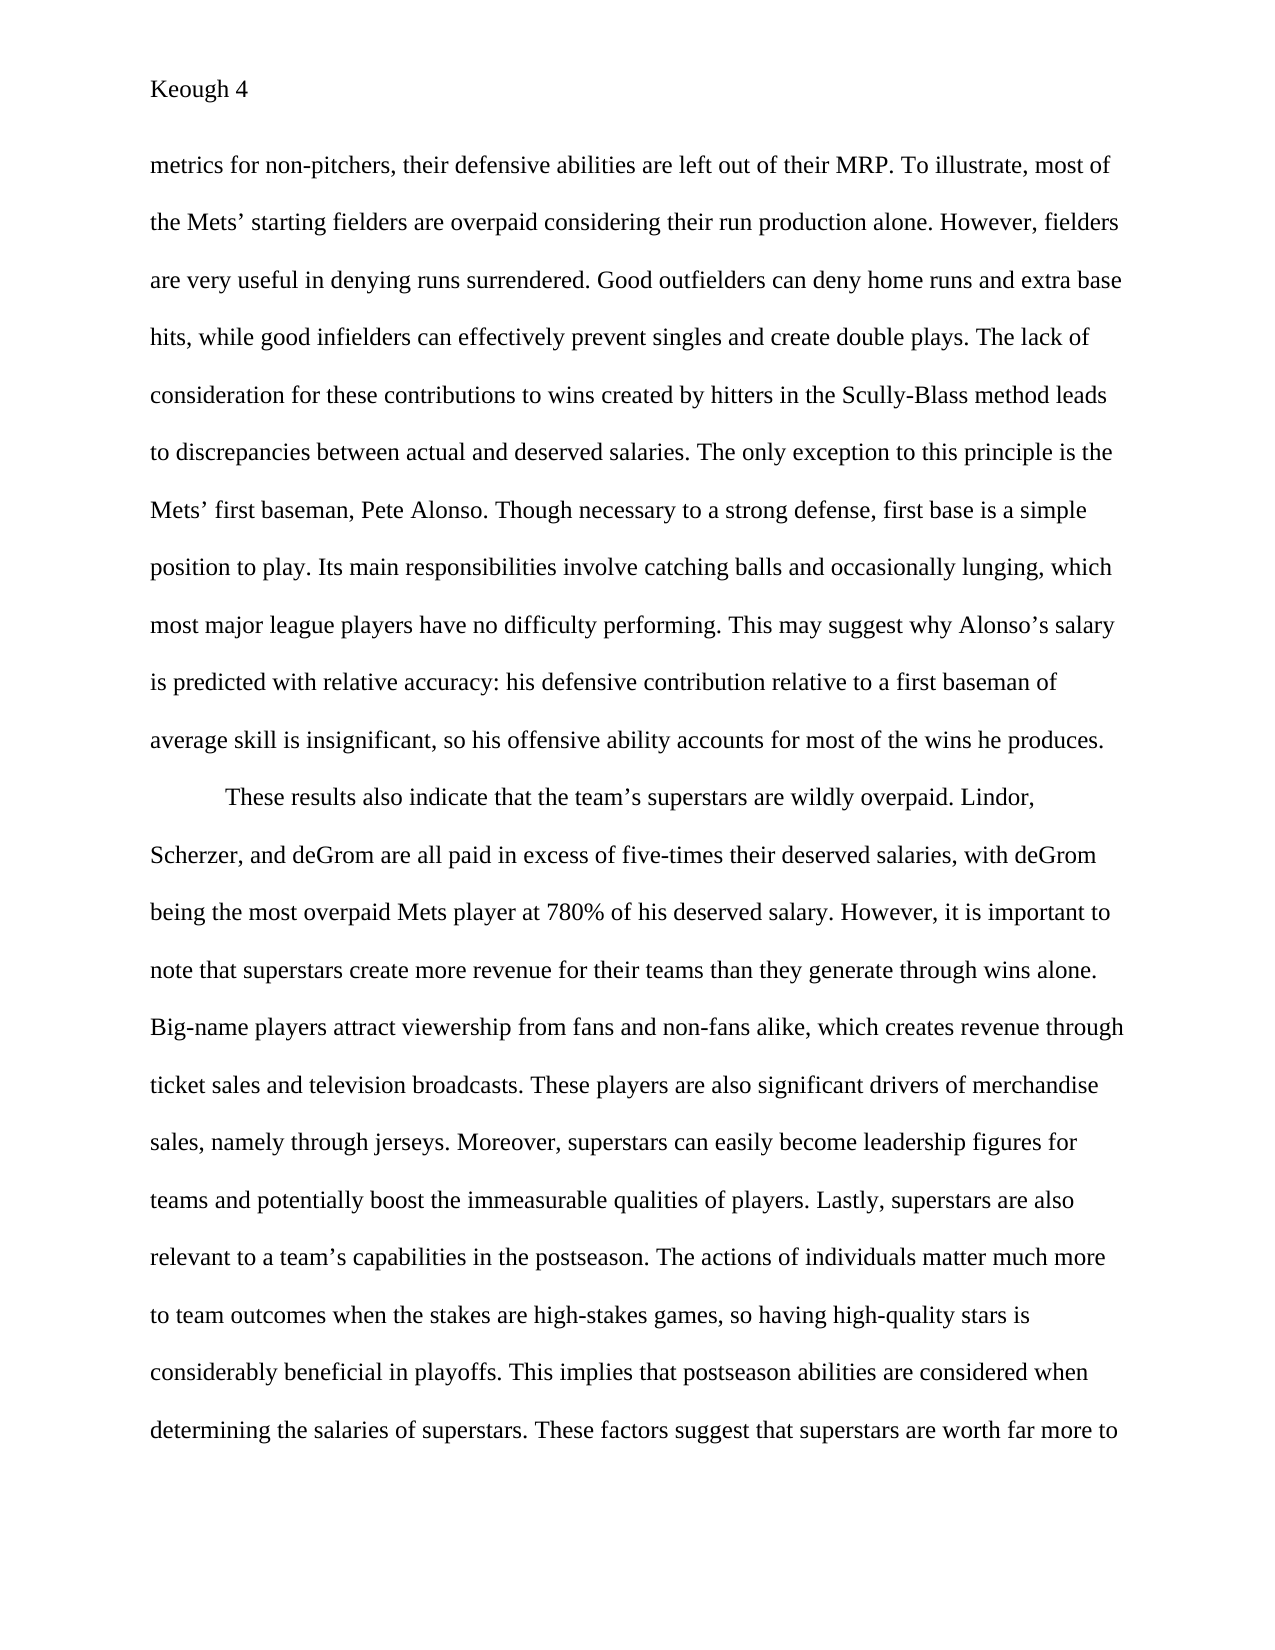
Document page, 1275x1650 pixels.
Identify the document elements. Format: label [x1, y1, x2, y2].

text [150, 150, 1125, 754]
text [150, 782, 1125, 1444]
